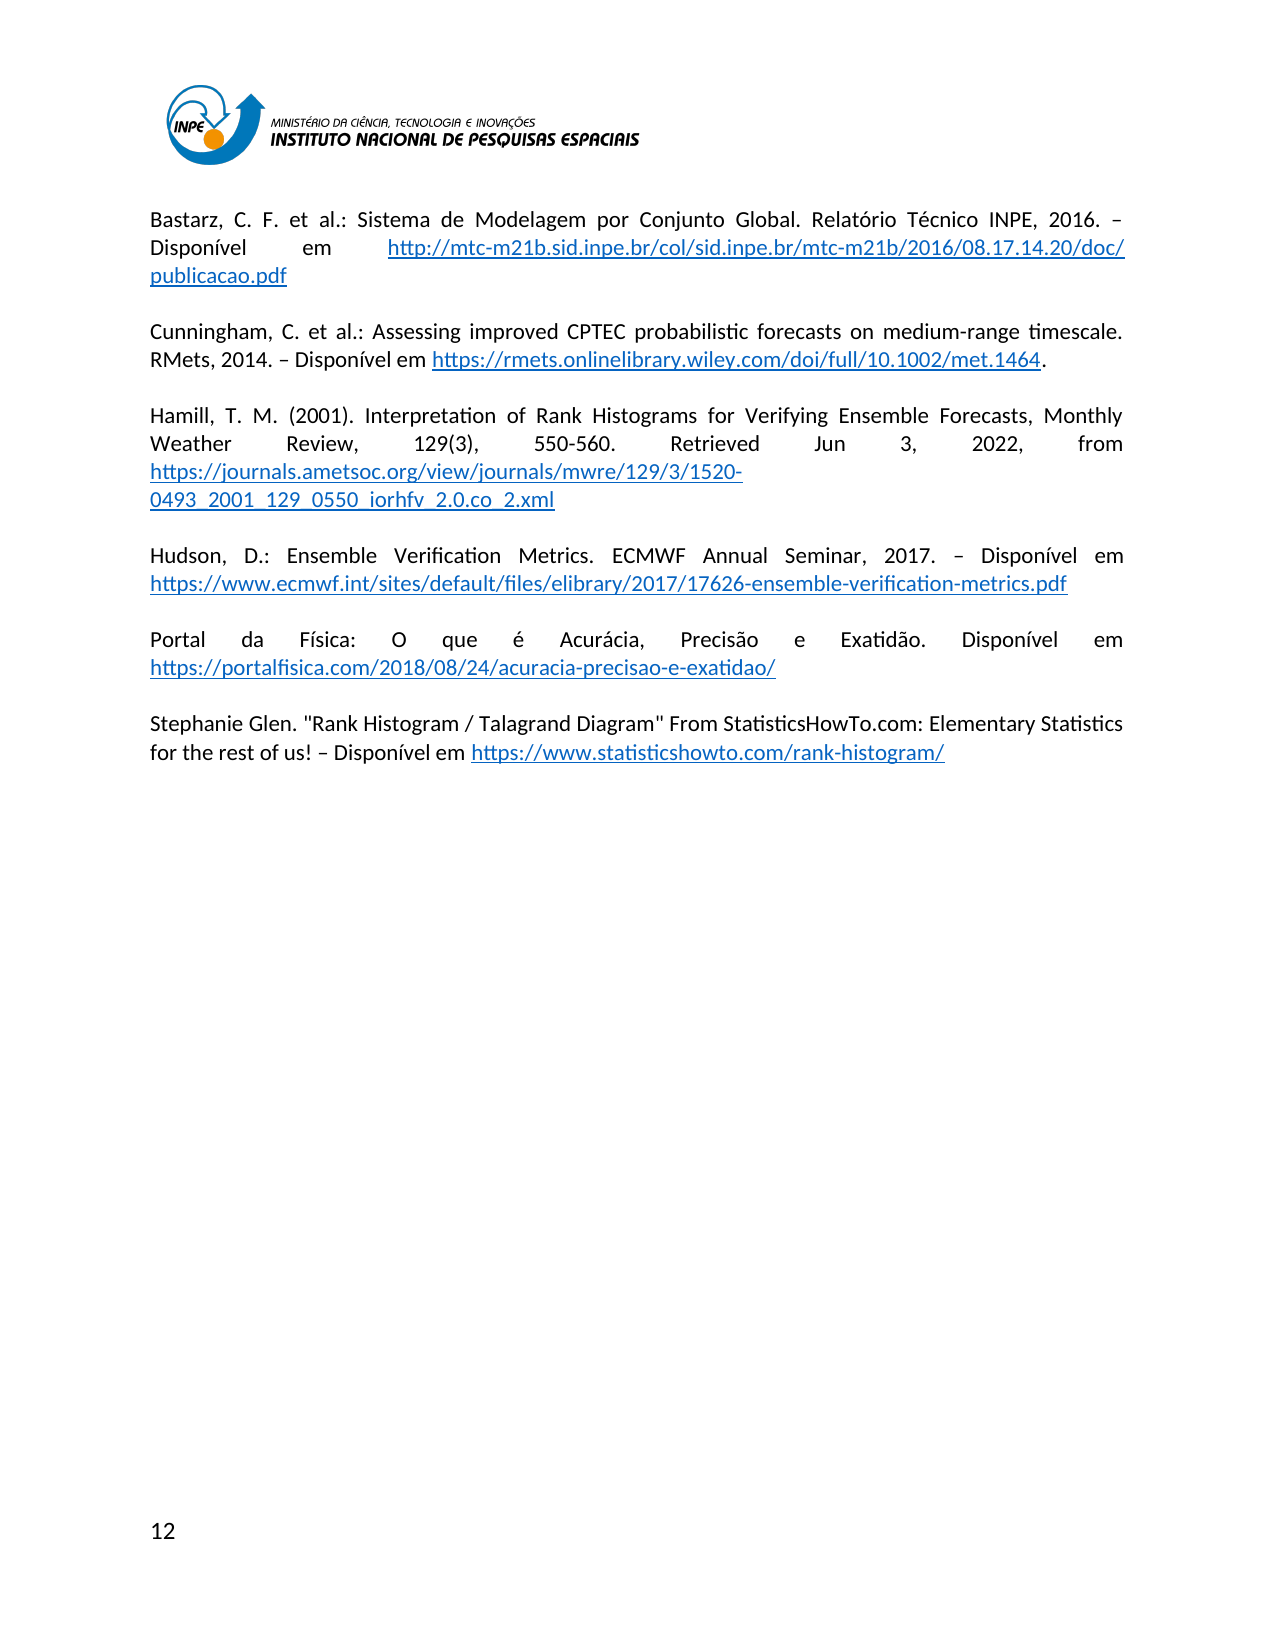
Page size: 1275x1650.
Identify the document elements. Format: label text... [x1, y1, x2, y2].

picture [150, 73, 661, 175]
text Hudson, D.: Ensemble Verification Metrics. ECMWF Annual Seminar, 2017. – Disponível em https://www.ecmwf.int/sites/default/files/elibrary/2017/17626-ensemble-verification-metrics.pdf [150, 541, 1125, 597]
text Portal da Física: O que é Acurácia, Precisão e Exatidão. Disponível em https://portalfisica.com/2018/08/24/acuracia-precisao-e-exatidao/ [150, 626, 1125, 682]
text Stephanie Glen. "Rank Histogram / Talagrand Diagram" From StatisticsHowTo.com: Elementary Statistics for the rest of us! – Disponível em https://www.statisticshowto.com/rank-histogram/ [150, 709, 1125, 766]
text Bastarz, C. F. et al.: Sistema de Modelagem por Conjunto Global. Relatório Técnico INPE, 2016. – Disponível em http://mtc-m21b.sid.inpe.br/col/sid.inpe.br/mtc-m21b/2016/08.17.14.20/doc/publicacao.pdf [150, 205, 1125, 289]
text Cunningham, C. et al.: Assessing improved CPTEC probabilistic forecasts on medium-range timescale. RMets, 2014. – Disponível em https://rmets.onlinelibrary.wiley.com/doi/full/10.1002/met.1464. [150, 317, 1125, 373]
text Hamill, T. M. (2001). Interpretation of Rank Histograms for Verifying Ensemble Forecasts, Monthly Weather Review, 129(3), 550-560. Retrieved Jun 3, 2022, from https://journals.ametsoc.org/view/journals/mwre/129/3/1520-0493_2001_129_0550_iorhfv_2.0.co_2.xml [150, 401, 1125, 513]
